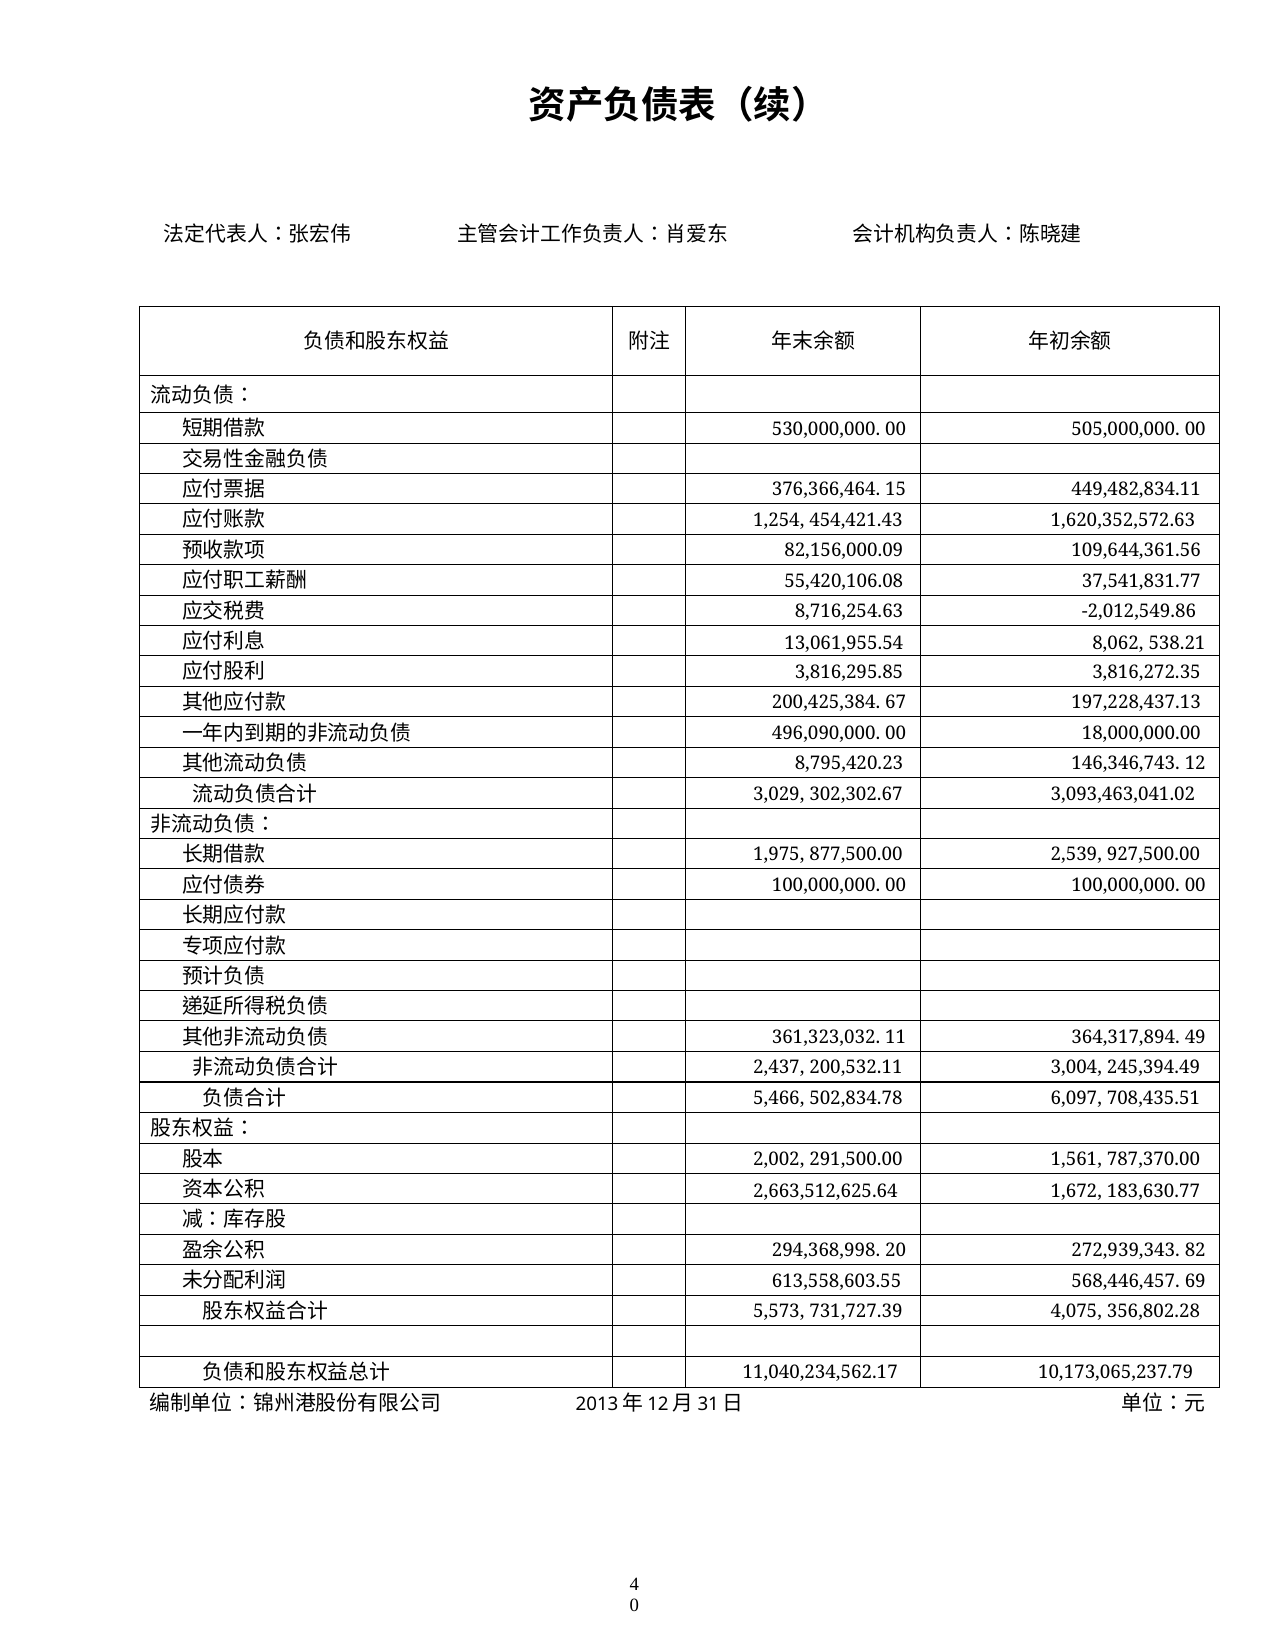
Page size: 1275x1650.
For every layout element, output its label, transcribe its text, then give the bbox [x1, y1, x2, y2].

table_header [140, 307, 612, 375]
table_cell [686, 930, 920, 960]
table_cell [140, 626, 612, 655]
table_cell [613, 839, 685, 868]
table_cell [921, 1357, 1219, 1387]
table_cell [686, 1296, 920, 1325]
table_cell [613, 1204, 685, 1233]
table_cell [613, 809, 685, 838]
text 2013年12月31日 [575, 1388, 760, 1416]
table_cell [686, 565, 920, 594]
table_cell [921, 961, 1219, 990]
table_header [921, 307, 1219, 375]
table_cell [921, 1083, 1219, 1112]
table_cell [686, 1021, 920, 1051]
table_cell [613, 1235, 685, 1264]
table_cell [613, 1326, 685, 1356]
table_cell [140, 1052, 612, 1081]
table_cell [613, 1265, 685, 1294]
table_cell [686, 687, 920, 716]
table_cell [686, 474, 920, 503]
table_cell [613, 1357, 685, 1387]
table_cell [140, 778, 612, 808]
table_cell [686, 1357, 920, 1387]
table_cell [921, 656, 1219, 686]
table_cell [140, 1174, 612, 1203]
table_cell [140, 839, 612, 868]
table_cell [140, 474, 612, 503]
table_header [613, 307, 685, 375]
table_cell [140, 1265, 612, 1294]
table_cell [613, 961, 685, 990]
text 编制单位：锦州港股份有限公司 [149, 1388, 459, 1417]
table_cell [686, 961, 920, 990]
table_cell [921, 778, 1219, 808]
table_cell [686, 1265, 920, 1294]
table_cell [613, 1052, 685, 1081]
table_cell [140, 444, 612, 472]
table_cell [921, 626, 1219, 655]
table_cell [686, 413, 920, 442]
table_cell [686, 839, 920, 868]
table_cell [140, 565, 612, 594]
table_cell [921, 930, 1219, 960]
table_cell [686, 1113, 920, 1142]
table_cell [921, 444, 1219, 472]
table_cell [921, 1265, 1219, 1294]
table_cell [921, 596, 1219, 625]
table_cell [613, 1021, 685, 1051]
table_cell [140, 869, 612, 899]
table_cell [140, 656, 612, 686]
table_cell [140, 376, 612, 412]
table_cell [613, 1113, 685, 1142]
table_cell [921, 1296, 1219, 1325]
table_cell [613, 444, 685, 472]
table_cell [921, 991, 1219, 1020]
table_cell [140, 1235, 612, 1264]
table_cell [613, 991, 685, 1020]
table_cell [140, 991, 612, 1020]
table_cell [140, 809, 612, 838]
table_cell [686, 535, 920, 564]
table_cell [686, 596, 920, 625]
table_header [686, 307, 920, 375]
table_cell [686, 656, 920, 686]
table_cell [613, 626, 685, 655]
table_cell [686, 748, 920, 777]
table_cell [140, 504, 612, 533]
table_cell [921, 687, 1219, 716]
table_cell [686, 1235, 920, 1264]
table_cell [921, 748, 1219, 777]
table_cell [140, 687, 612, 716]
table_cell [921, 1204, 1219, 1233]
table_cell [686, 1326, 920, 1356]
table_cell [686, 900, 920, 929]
text 单位：元 [1121, 1388, 1209, 1417]
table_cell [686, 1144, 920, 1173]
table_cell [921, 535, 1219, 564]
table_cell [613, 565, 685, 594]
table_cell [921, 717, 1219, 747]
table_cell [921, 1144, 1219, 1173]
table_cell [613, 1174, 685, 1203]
text 资产负债表（续） [139, 78, 1219, 129]
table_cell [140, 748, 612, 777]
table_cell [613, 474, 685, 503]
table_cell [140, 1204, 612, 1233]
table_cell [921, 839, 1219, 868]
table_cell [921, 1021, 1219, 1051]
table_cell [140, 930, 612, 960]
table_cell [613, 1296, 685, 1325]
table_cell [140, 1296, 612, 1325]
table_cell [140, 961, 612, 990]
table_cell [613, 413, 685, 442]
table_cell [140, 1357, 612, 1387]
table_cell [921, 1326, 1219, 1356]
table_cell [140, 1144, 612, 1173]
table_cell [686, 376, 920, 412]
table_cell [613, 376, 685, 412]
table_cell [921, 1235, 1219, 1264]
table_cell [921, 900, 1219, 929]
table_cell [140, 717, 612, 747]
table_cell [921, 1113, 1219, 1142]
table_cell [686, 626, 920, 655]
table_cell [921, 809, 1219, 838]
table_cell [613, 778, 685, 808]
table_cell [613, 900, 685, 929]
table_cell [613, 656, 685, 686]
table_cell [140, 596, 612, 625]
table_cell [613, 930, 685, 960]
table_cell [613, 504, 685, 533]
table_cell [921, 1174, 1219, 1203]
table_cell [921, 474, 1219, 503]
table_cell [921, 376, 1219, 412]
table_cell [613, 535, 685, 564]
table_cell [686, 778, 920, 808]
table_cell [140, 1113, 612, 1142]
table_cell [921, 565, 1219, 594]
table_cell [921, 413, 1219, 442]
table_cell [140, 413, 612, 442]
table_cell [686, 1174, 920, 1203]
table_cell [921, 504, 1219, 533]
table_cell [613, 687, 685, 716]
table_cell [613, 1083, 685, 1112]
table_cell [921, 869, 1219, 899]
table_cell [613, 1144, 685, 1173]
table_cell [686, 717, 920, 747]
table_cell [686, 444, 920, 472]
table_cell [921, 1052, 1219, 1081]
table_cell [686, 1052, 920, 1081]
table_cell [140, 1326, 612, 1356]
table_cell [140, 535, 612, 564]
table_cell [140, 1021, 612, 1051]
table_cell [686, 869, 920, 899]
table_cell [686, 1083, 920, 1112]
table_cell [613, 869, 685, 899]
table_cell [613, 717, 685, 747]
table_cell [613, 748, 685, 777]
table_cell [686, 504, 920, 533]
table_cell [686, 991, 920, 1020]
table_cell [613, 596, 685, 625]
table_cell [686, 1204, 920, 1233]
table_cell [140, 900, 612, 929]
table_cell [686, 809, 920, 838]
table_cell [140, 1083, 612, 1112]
